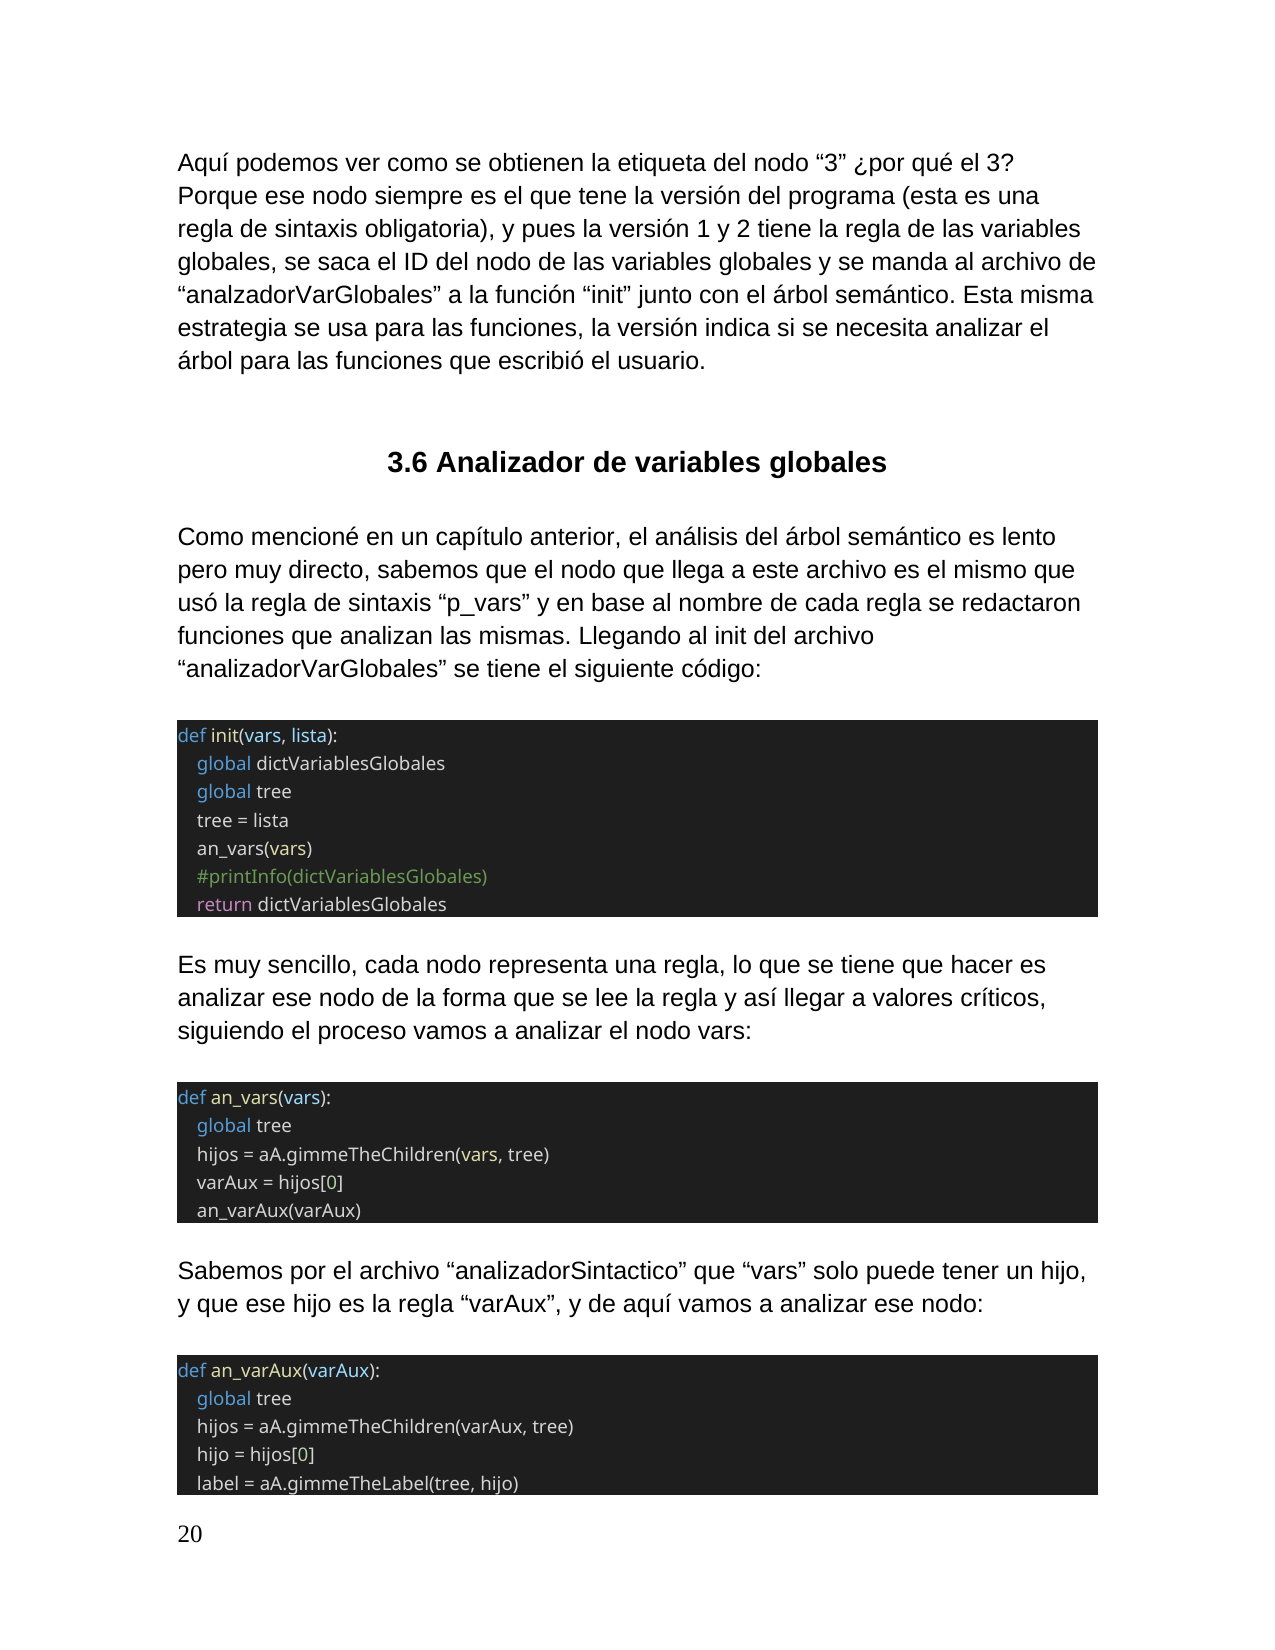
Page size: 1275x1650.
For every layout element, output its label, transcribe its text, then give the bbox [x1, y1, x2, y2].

text def an_vars(vars): [177, 1082, 1098, 1110]
text global tree [177, 1383, 1098, 1411]
text global tree [177, 776, 1098, 804]
text Aquí podemos ver como se obtienen la etiqueta del nodo “3” ¿por qué el 3? Porque ese nodo siempre es el que tene la versión del programa (esta es una regla de sintaxis obligatoria), y pues la versión 1 y 2 tiene la regla de las variables globales, se saca el ID del nodo de las variables globales y se manda al archivo de “analzadorVarGlobales” a la función “init” junto con el árbol semántico. Esta misma estrategia se usa para las funciones, la versión indica si se necesita analizar el árbol para las funciones que escribió el usuario. [177, 148, 1098, 374]
text Es muy sencillo, cada nodo representa una regla, lo que se tiene que hacer es analizar ese nodo de la forma que se lee la regla y así llegar a valores críticos, siguiendo el proceso vamos a analizar el nodo vars: [177, 950, 1098, 1045]
text an_vars(vars) [177, 832, 1098, 861]
text def init(vars, lista): [177, 720, 1098, 748]
text label = aA.gimmeTheLabel(tree, hijo) [177, 1467, 1098, 1495]
text tree = lista [177, 804, 1098, 832]
text global tree [177, 1110, 1098, 1138]
text hijos = aA.gimmeTheChildren(varAux, tree) [177, 1411, 1098, 1439]
text return dictVariablesGlobales [177, 889, 1098, 917]
text hijo = hijos[0] [177, 1439, 1098, 1467]
text global dictVariablesGlobales [177, 748, 1098, 776]
text def an_varAux(varAux): [177, 1355, 1098, 1383]
text #printInfo(dictVariablesGlobales) [177, 861, 1098, 889]
text hijos = aA.gimmeTheChildren(vars, tree) [177, 1138, 1098, 1166]
text Como mencioné en un capítulo anterior, el análisis del árbol semántico es lento pero muy directo, sabemos que el nodo que llega a este archivo es el mismo que usó la regla de sintaxis “p_vars” y en base al nombre de cada regla se redactaron funciones que analizan las mismas. Llegando al init del archivo “analizadorVarGlobales” se tiene el siguiente código: [177, 522, 1098, 683]
text 3.6 Analizador de variables globales [177, 445, 1098, 478]
text varAux = hijos[0] [177, 1166, 1098, 1194]
text Sabemos por el archivo “analizadorSintactico” que “vars” solo puede tener un hijo, y que ese hijo es la regla “varAux”, y de aquí vamos a analizar ese nodo: [177, 1256, 1098, 1317]
text an_varAux(varAux) [177, 1194, 1098, 1223]
